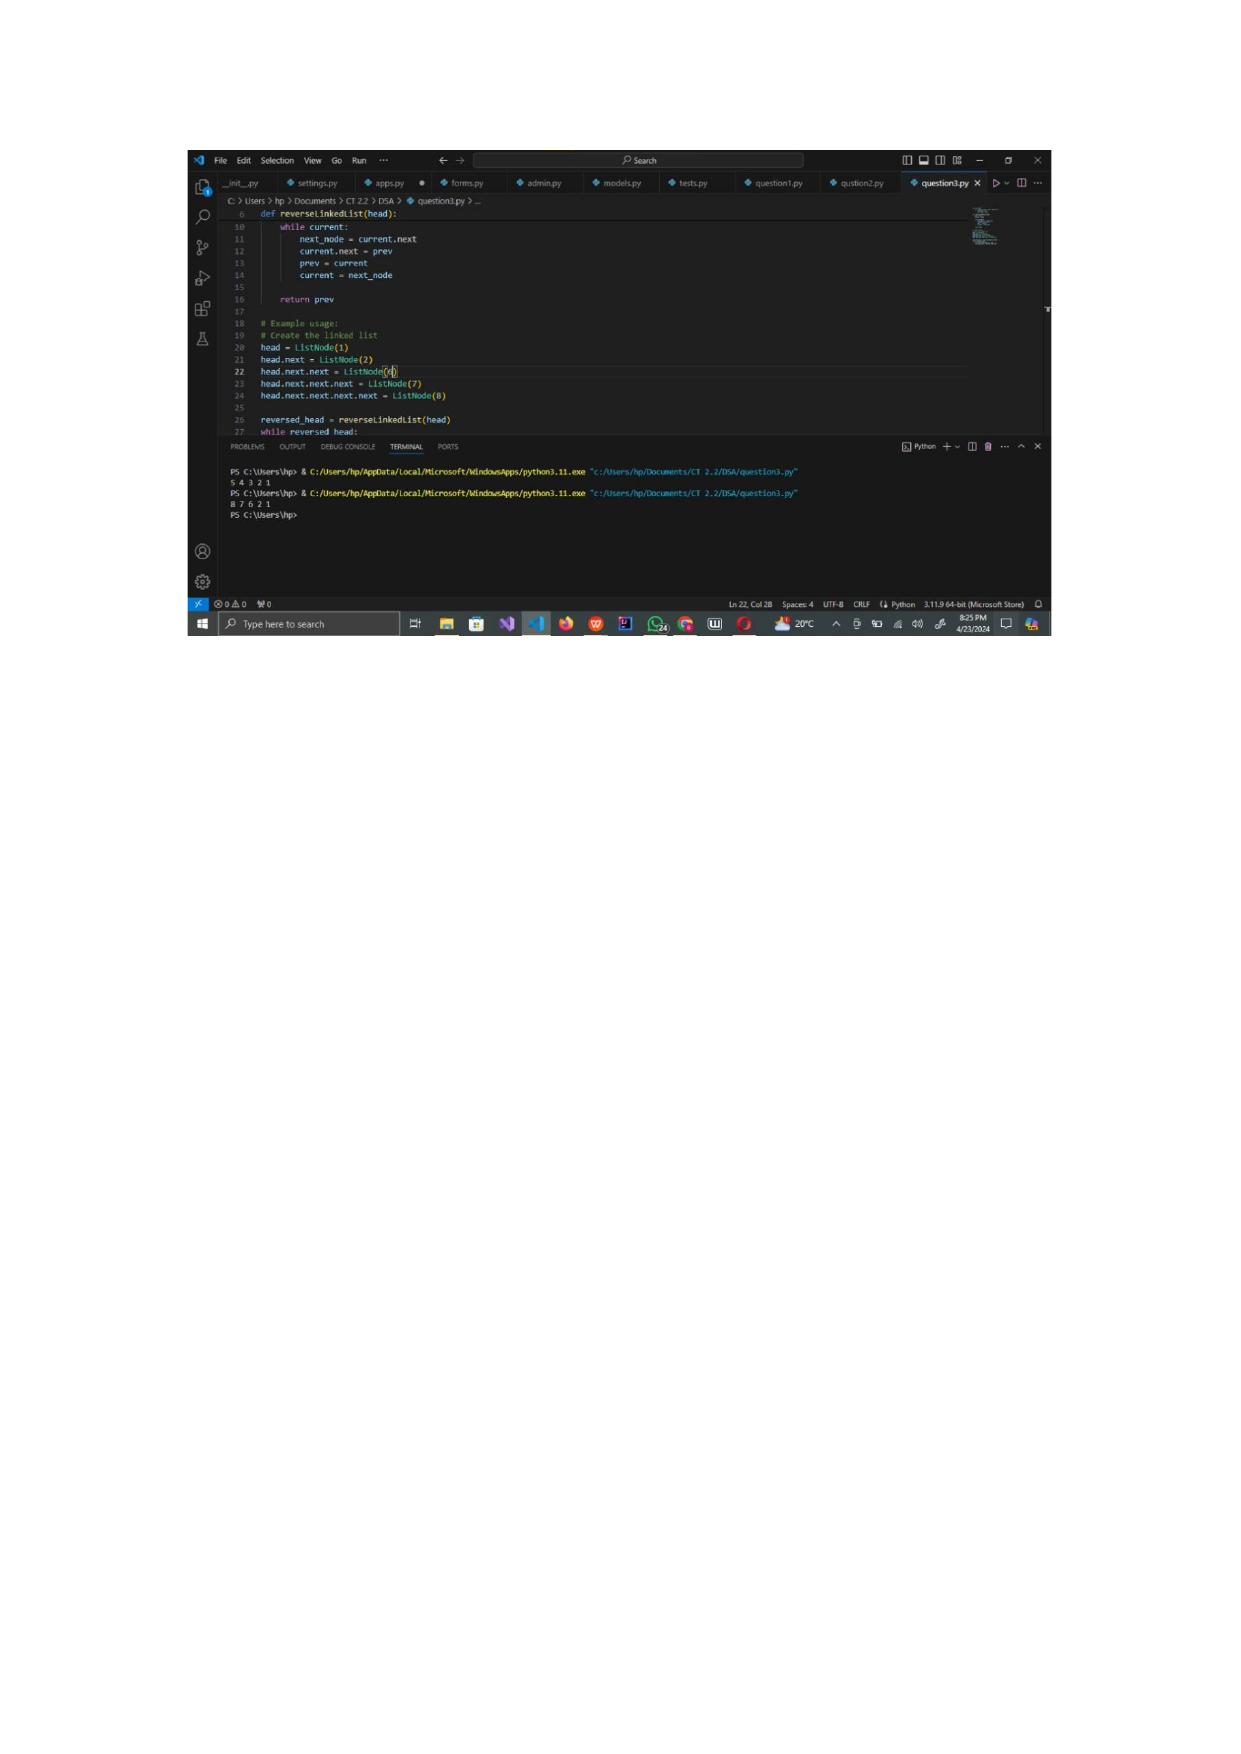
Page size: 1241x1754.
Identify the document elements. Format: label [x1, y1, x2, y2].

picture [187, 150, 1052, 636]
